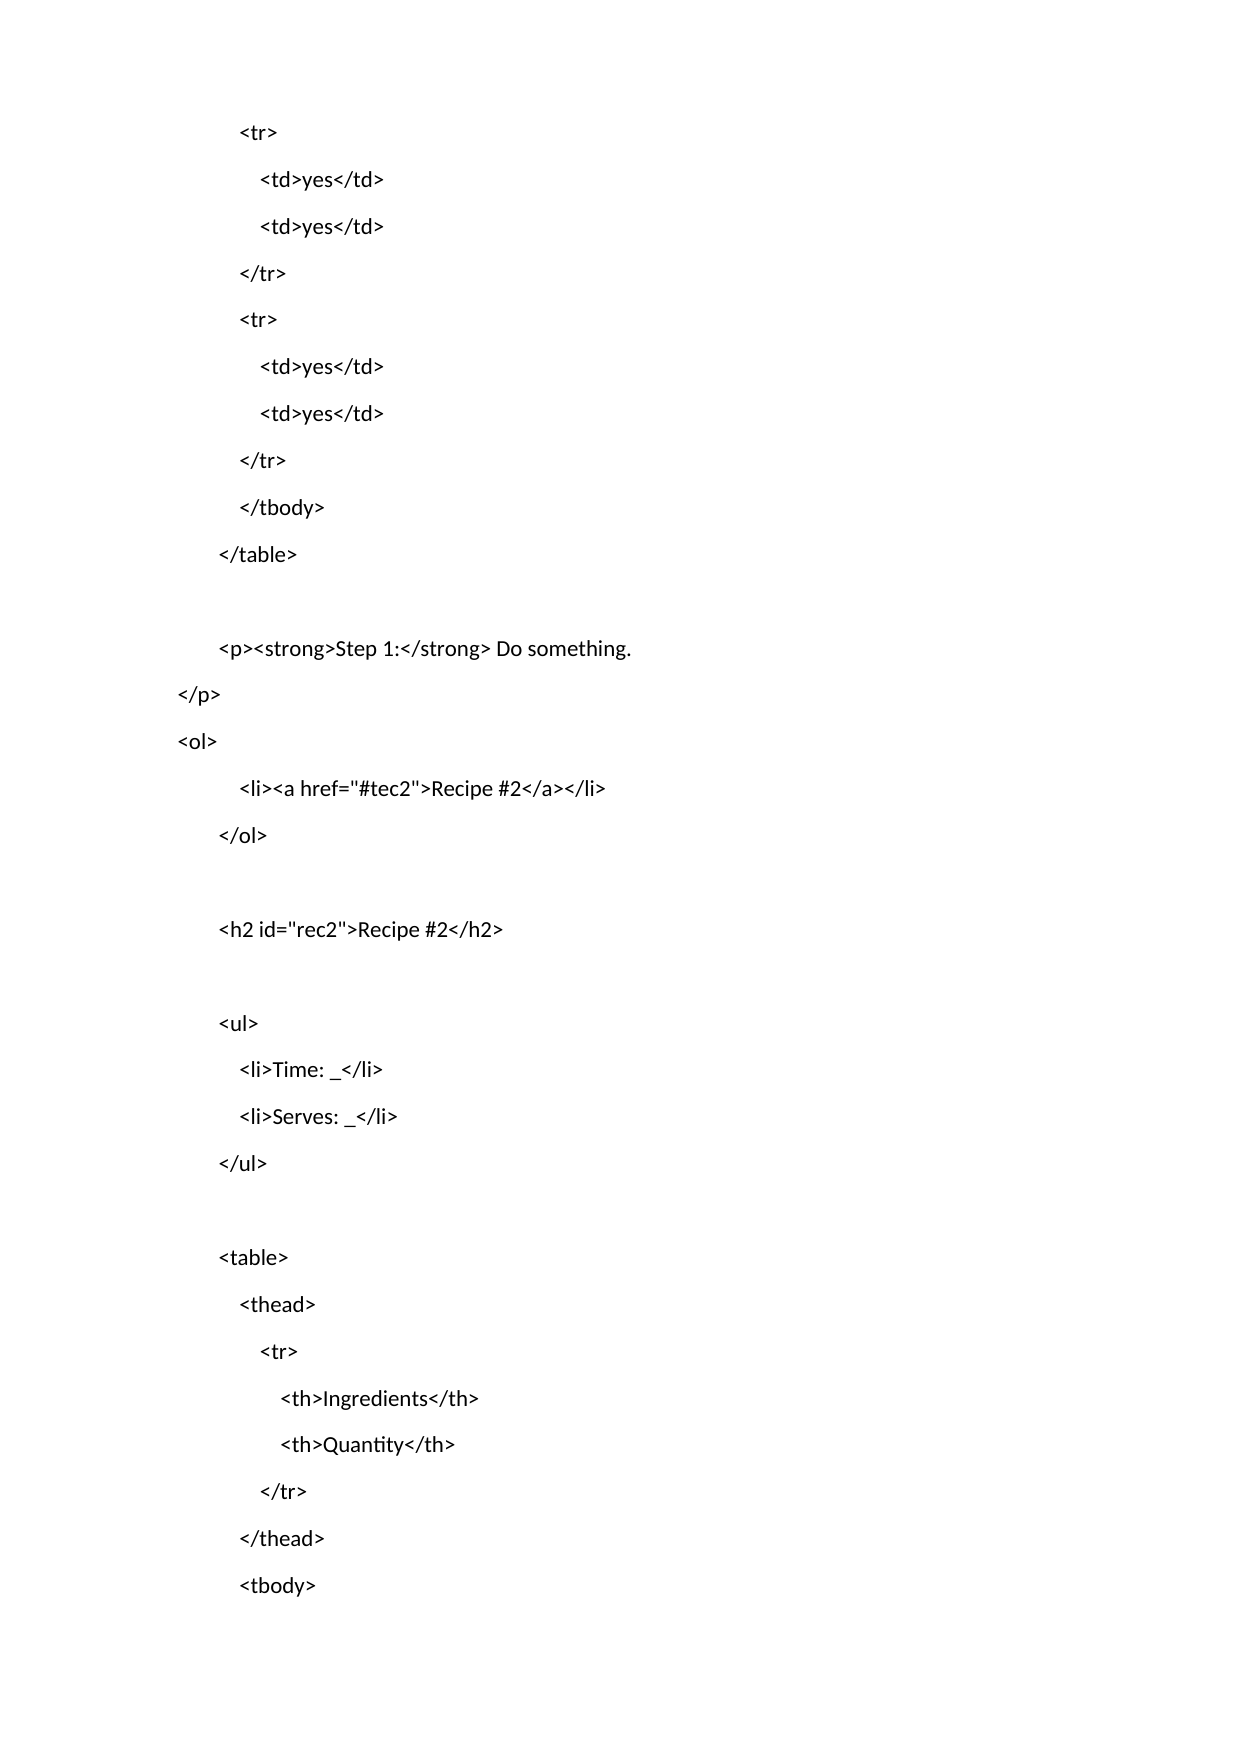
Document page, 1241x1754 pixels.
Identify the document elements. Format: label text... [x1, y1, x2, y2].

text <li>Time: _</li> [177, 1056, 1152, 1084]
text </table> [177, 540, 1152, 568]
text <td>yes</td> [177, 399, 1152, 427]
text <td>yes</td> [177, 212, 1152, 240]
text </thead> [177, 1524, 1152, 1552]
text <li><a href="#tec2">Recipe #2</a></li> [177, 774, 1152, 802]
text </ol> [177, 821, 1152, 849]
text <tr> [177, 1337, 1152, 1365]
text <td>yes</td> [177, 165, 1152, 193]
text <th>Ingredients</th> [177, 1384, 1152, 1412]
text <tr> [177, 306, 1152, 334]
text </tr> [177, 1477, 1152, 1506]
text <p><strong>Step 1:</strong> Do something. [177, 634, 1152, 662]
text </tbody> [177, 493, 1152, 521]
text <tr> [177, 118, 1152, 146]
text <h2 id="rec2">Recipe #2</h2> [177, 915, 1152, 943]
text </ul> [177, 1149, 1152, 1177]
text <thead> [177, 1290, 1152, 1318]
text <td>yes</td> [177, 352, 1152, 381]
text </tr> [177, 446, 1152, 474]
text <table> [177, 1243, 1152, 1271]
text </tr> [177, 259, 1152, 287]
text <ol> [177, 727, 1152, 756]
text <tbody> [177, 1571, 1152, 1599]
text <li>Serves: _</li> [177, 1102, 1152, 1131]
text </p> [177, 681, 1152, 709]
text <th>Quantity</th> [177, 1431, 1152, 1459]
text <ul> [177, 1009, 1152, 1037]
